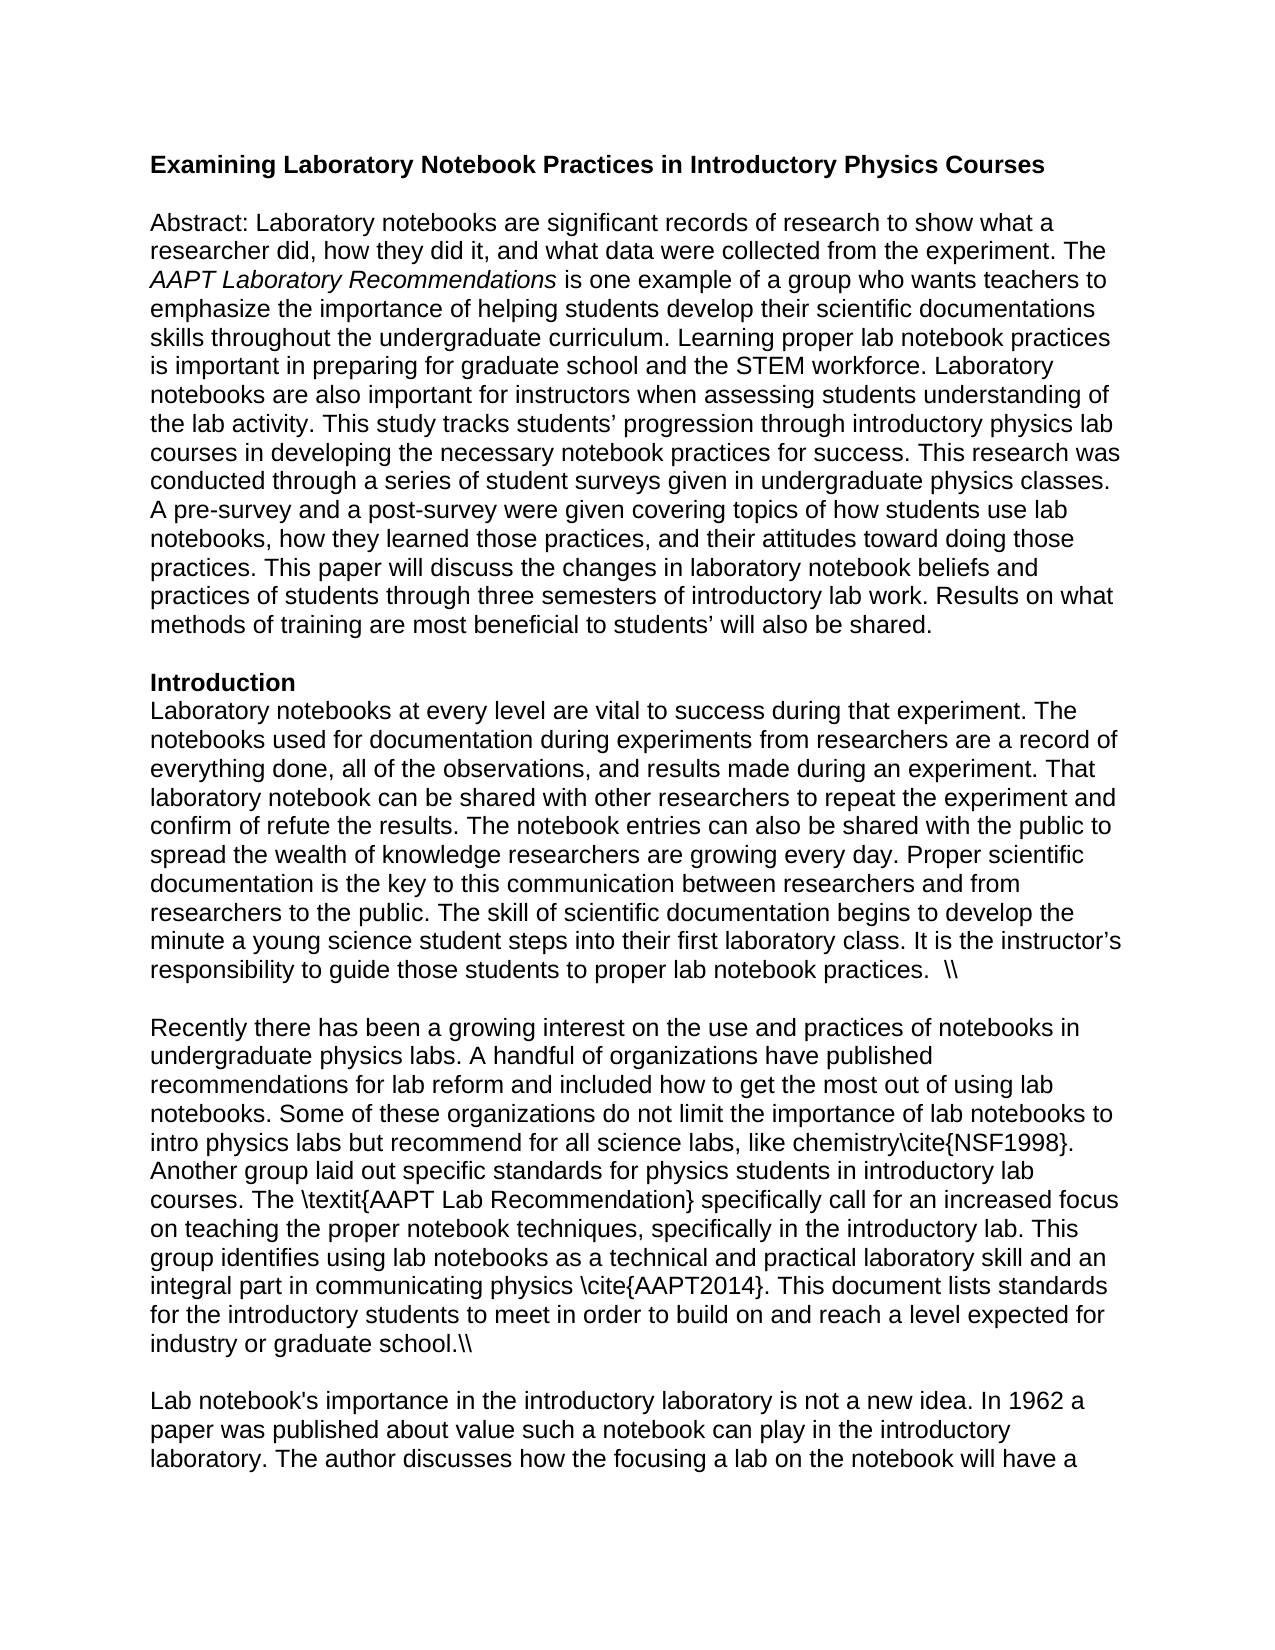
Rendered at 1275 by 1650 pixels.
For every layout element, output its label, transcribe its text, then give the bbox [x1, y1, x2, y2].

text Introduction [150, 667, 1125, 696]
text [150, 1386, 1125, 1472]
text Examining Laboratory Notebook Practices in Introductory Physics Courses [150, 150, 1125, 179]
text Recently there has been a growing interest on the use and practices of notebooks in undergraduate physics labs. A handful of organizations have published recommendations for lab reform and included how to get the most out of using lab notebooks. Some of these organizations do not limit the importance of lab notebooks to intro physics labs but recommend for all science labs, like chemistry\cite{NSF1998}. Another group laid out specific standards for physics students in introductory lab courses. The \textit{AAPT Lab Recommendation} specifically call for an increased focus on teaching the proper notebook techniques, specifically in the introductory lab. This group identifies using lab notebooks as a technical and practical laboratory skill and an integral part in communicating physics \cite{AAPT2014}. This document lists standards for the introductory students to meet in order to build on and reach a level expected for industry or graduate school.\\ [150, 1012, 1125, 1357]
text Laboratory notebooks at every level are vital to success during that experiment. The notebooks used for documentation during experiments from researchers are a record of everything done, all of the observations, and results made during an experiment. That laboratory notebook can be shared with other researchers to repeat the experiment and confirm of refute the results. The notebook entries can also be shared with the public to spread the wealth of knowledge researchers are growing every day. Proper scientific documentation is the key to this communication between researchers and from researchers to the public. The skill of scientific documentation begins to develop the minute a young science student steps into their first laboratory class. It is the instructor’s responsibility to guide those students to proper lab notebook practices. \\ [150, 696, 1125, 984]
text Abstract: Laboratory notebooks are significant records of research to show what a researcher did, how they did it, and what data were collected from the experiment. The AAPT Laboratory Recommendations is one example of a group who wants teachers to emphasize the importance of helping students develop their scientific documentations skills throughout the undergraduate curriculum. Learning proper lab notebook practices is important in preparing for graduate school and the STEM workforce. Laboratory notebooks are also important for instructors when assessing students understanding of the lab activity. This study tracks students’ progression through introductory physics lab courses in developing the necessary notebook practices for success. This research was conducted through a series of student surveys given in undergraduate physics classes. A pre-survey and a post-survey were given covering topics of how students use lab notebooks, how they learned those practices, and their attitudes toward doing those practices. This paper will discuss the changes in laboratory notebook beliefs and practices of students through three semesters of introductory lab work. Results on what methods of training are most beneficial to students’ will also be shared. [150, 207, 1125, 639]
